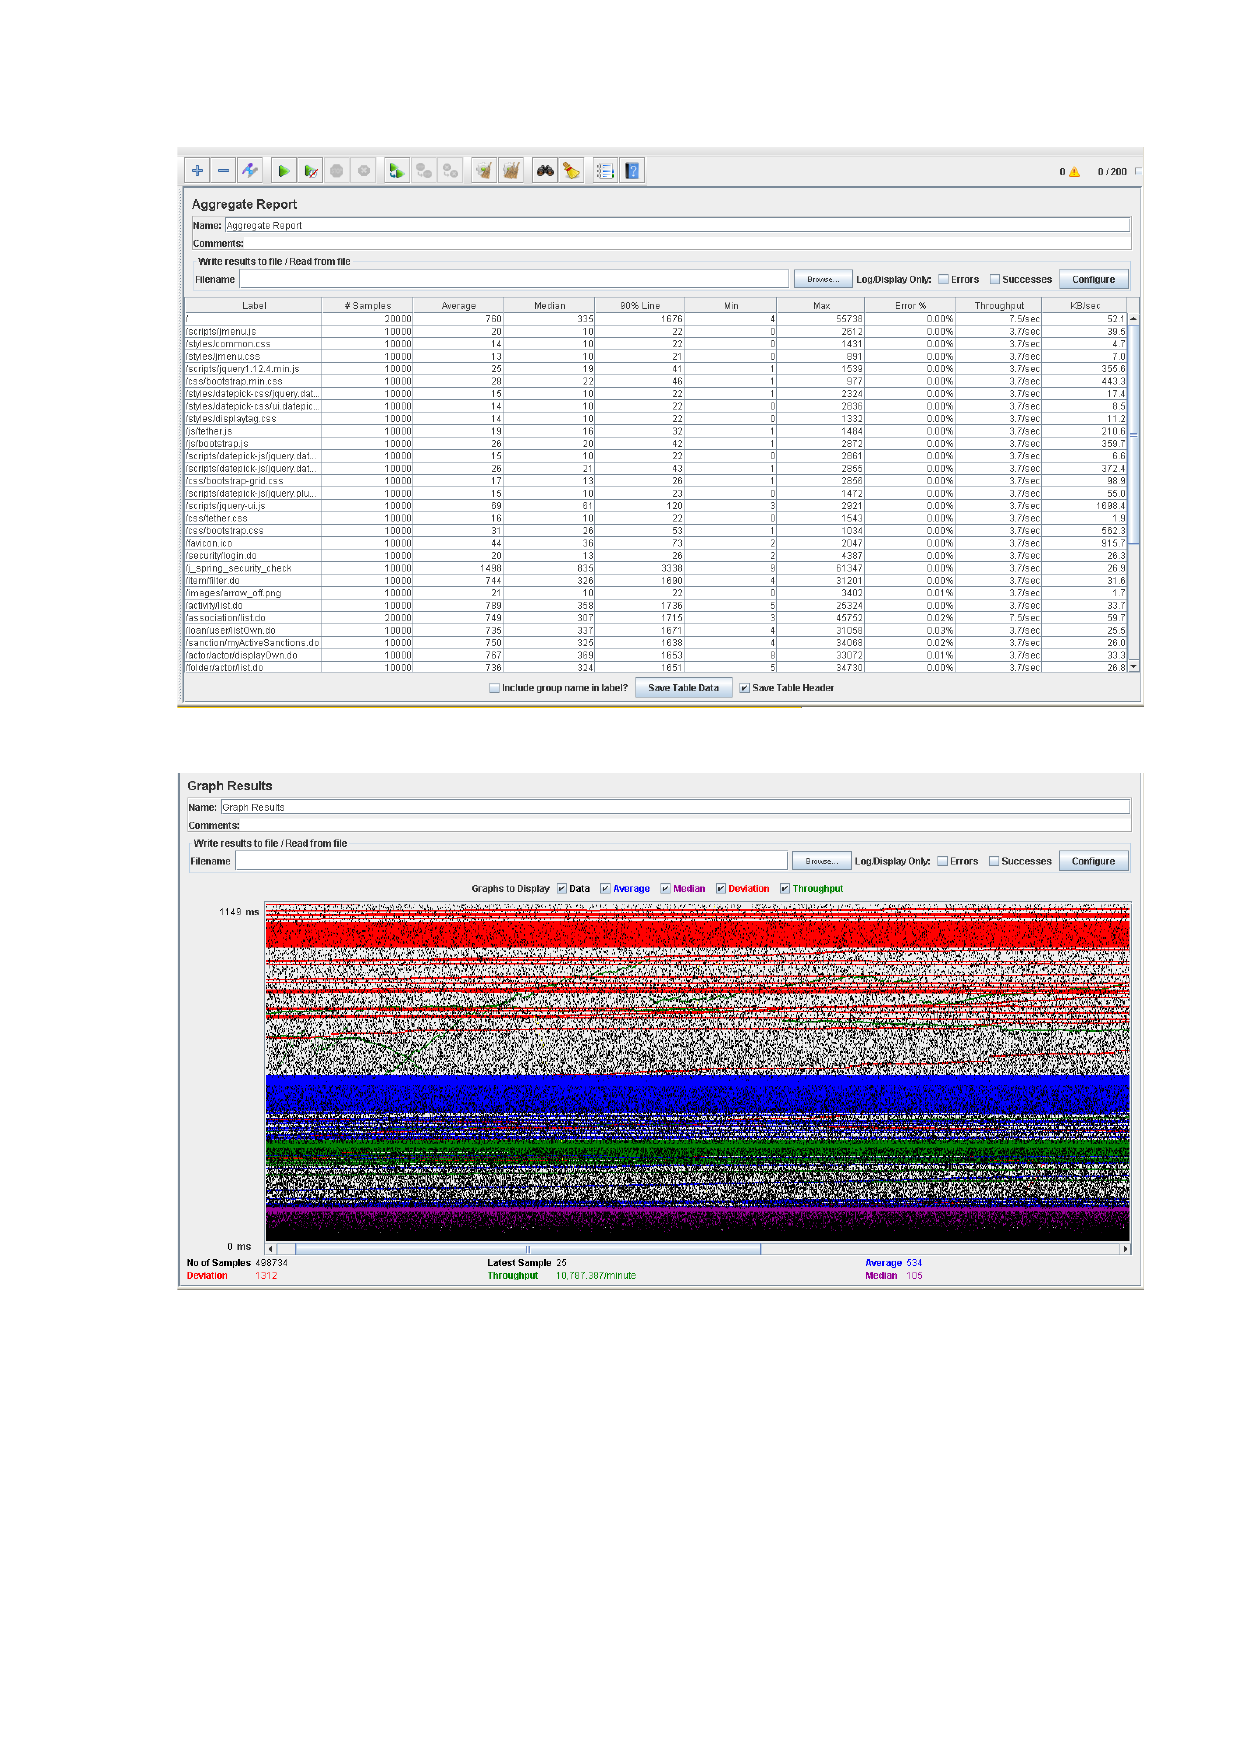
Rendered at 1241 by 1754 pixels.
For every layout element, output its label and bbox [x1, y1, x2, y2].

picture [177, 147, 1144, 708]
picture [177, 773, 1144, 1290]
